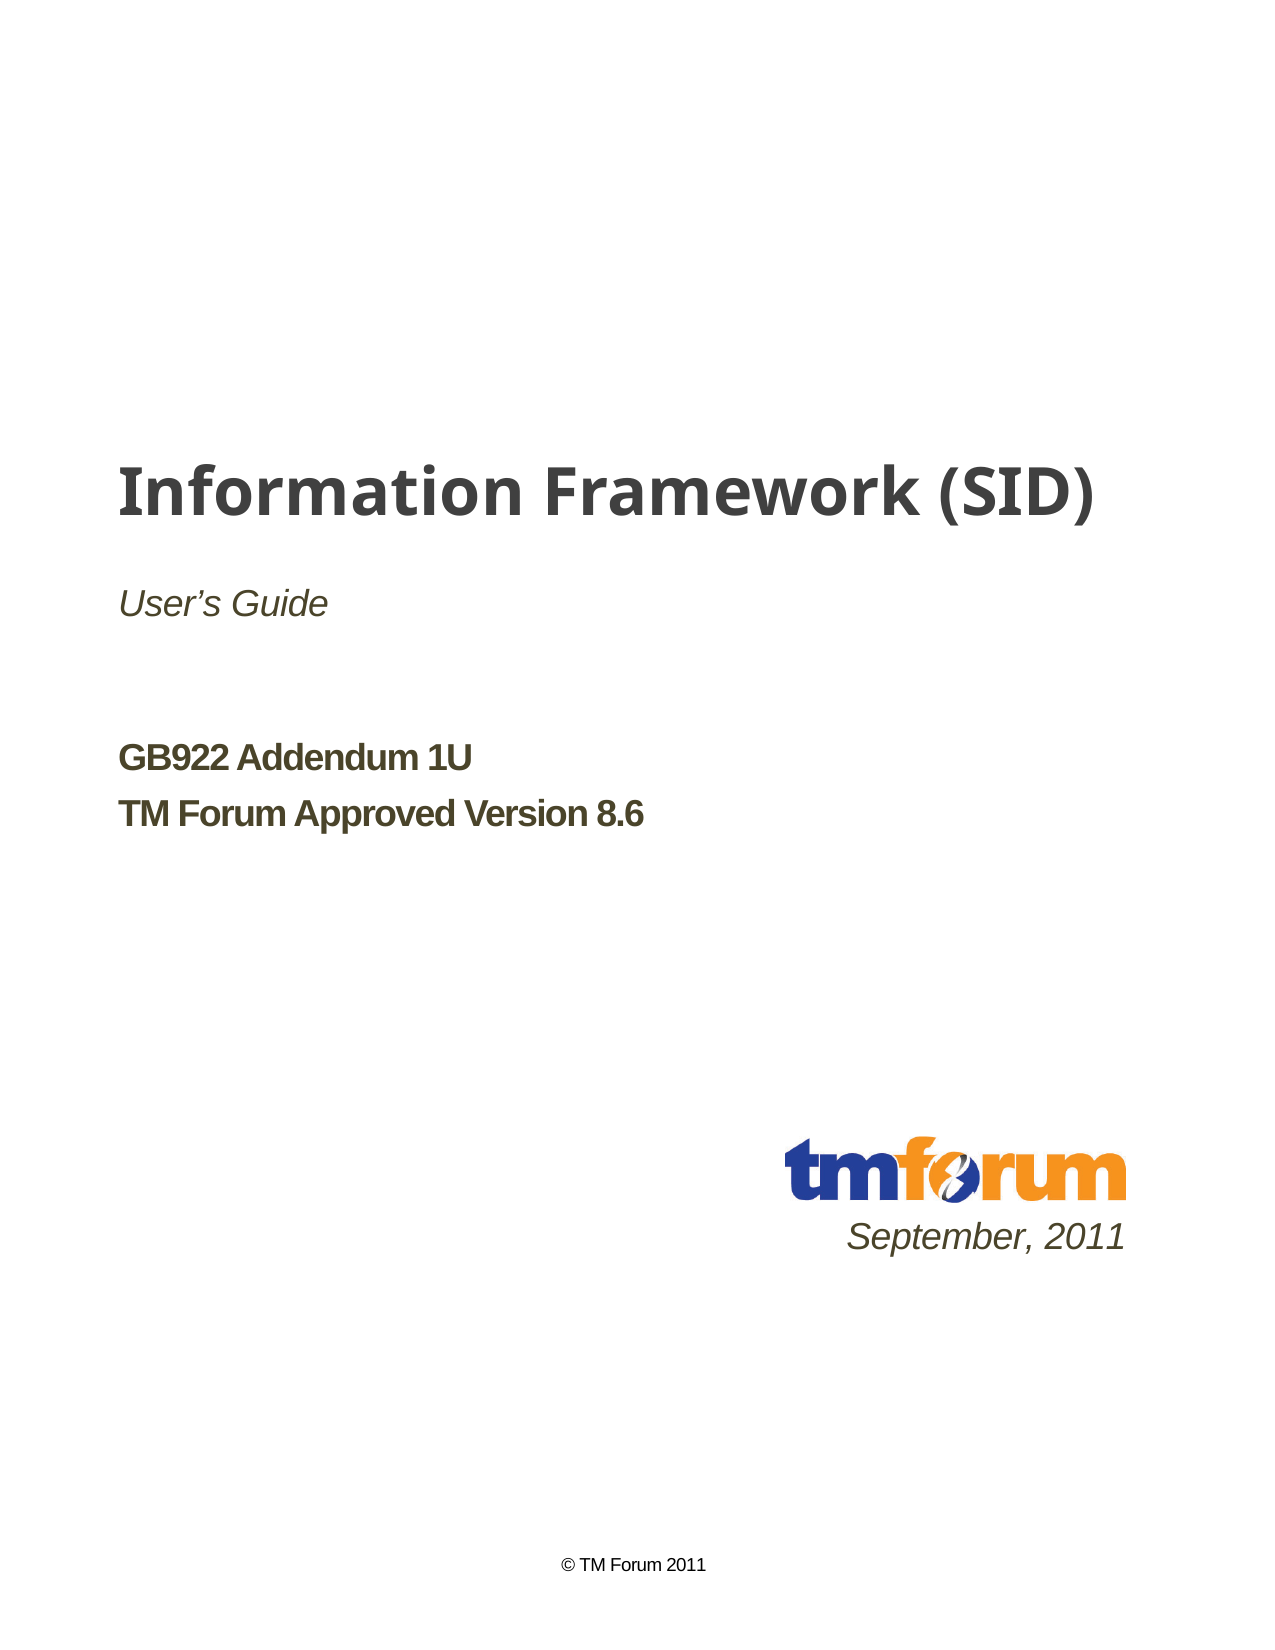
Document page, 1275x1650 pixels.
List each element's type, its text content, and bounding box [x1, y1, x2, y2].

picture [769, 1125, 1141, 1215]
subtitle User’s Guide [118, 581, 1163, 624]
subtitle GB922 Addendum 1U [118, 736, 1163, 779]
subtitle TM Forum Approved Version 8.6 [118, 791, 1163, 834]
title Information Framework (SID) [118, 462, 1163, 529]
